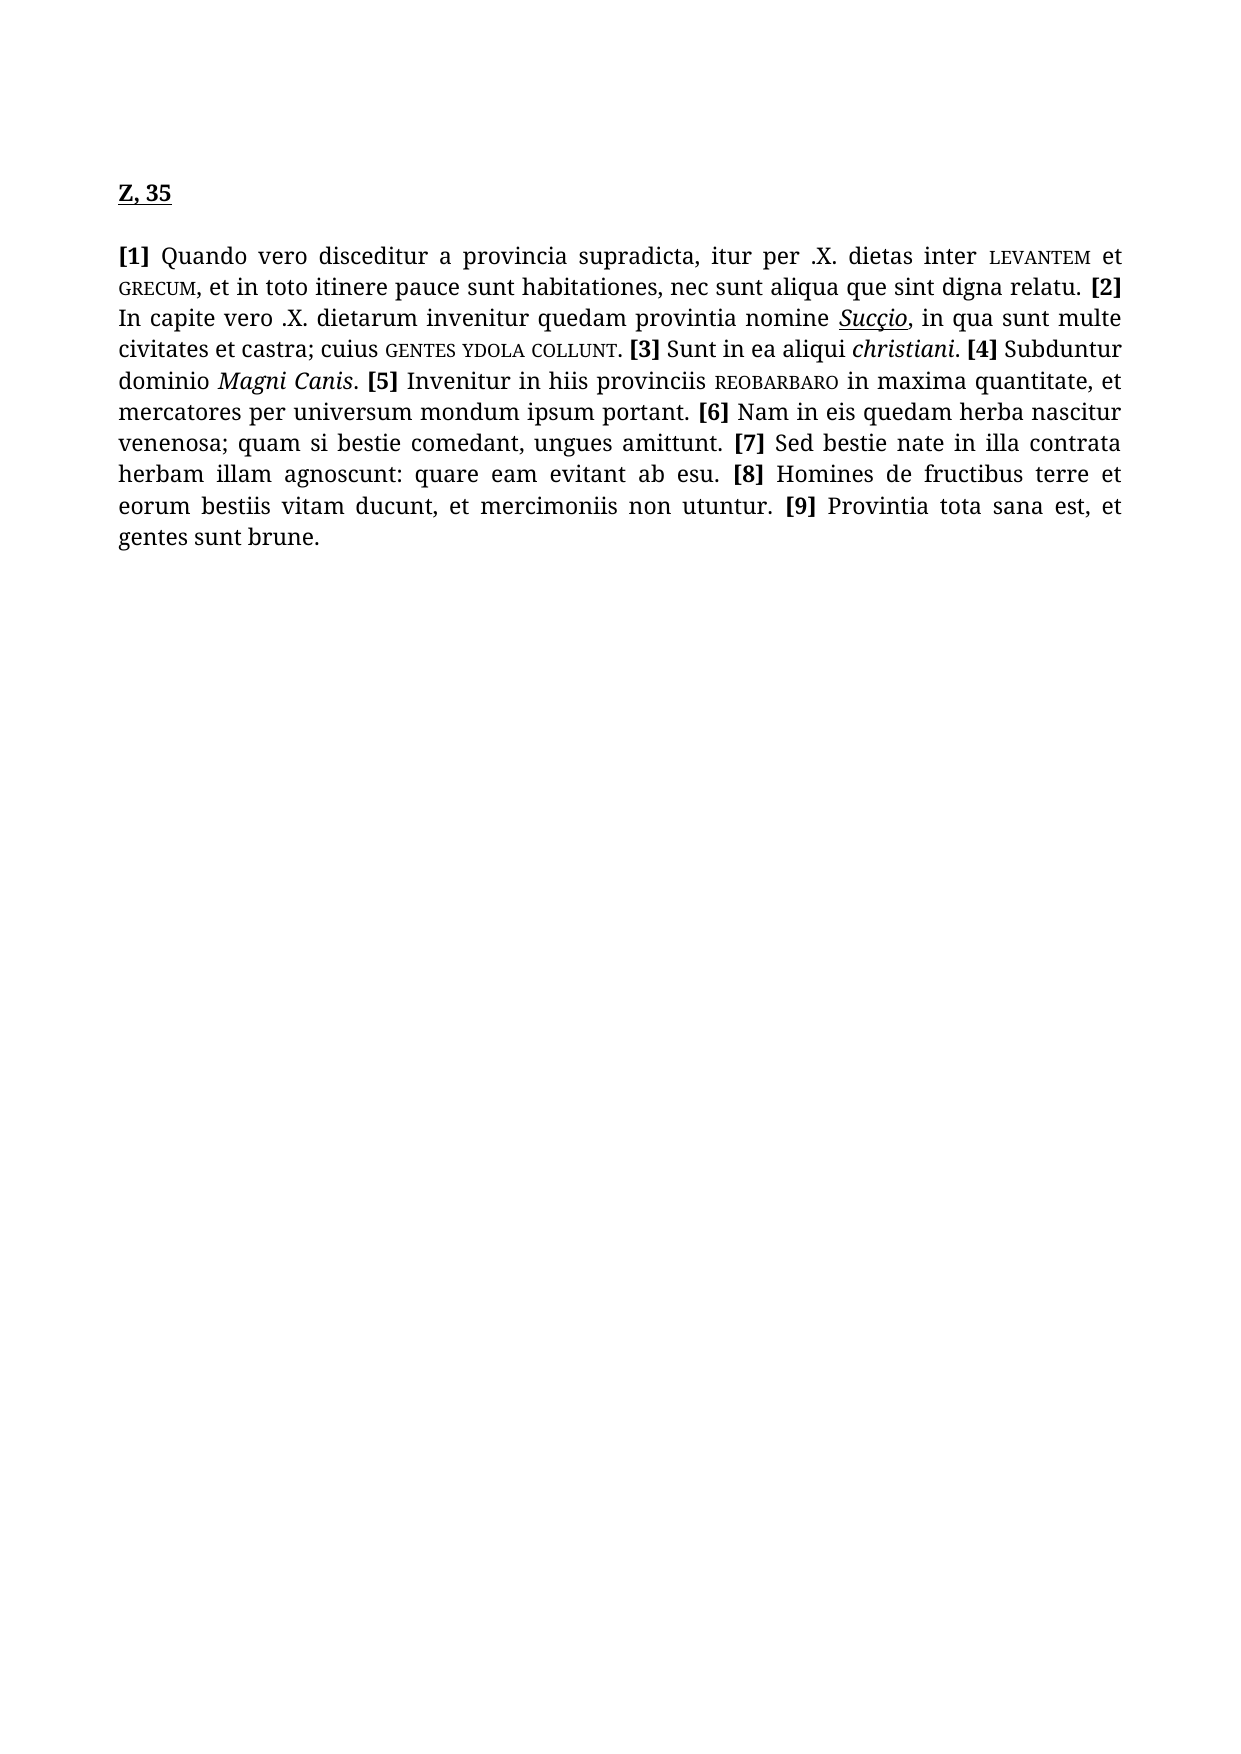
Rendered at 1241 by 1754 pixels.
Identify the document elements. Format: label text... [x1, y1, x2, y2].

text [1] Quando vero disceditur a provincia supradicta, itur per .X. dietas inter levantem et grecum, et in toto itinere pauce sunt habitationes, nec sunt aliqua que sint digna relatu. [2] In capite vero .X. dietarum invenitur quedam provintia nomine Sucçio, in qua sunt multe civitates et castra; cuius gentes ydola collunt. [3] Sunt in ea aliqui christiani. [4] Subduntur dominio Magni Canis. [5] Invenitur in hiis provinciis reobarbaro in maxima quantitate, et mercatores per universum mondum ipsum portant. [6] Nam in eis quedam herba nascitur venenosa; quam si bestie comedant, ungues amittunt. [7] Sed bestie nate in illa contrata herbam illam agnoscunt: quare eam evitant ab esu. [8] Homines de fructibus terre et eorum bestiis vitam ducunt, et mercimoniis non utuntur. [9] Provintia tota sana est, et gentes sunt brune. [118, 240, 1122, 552]
text Z, 35 [118, 177, 1122, 208]
